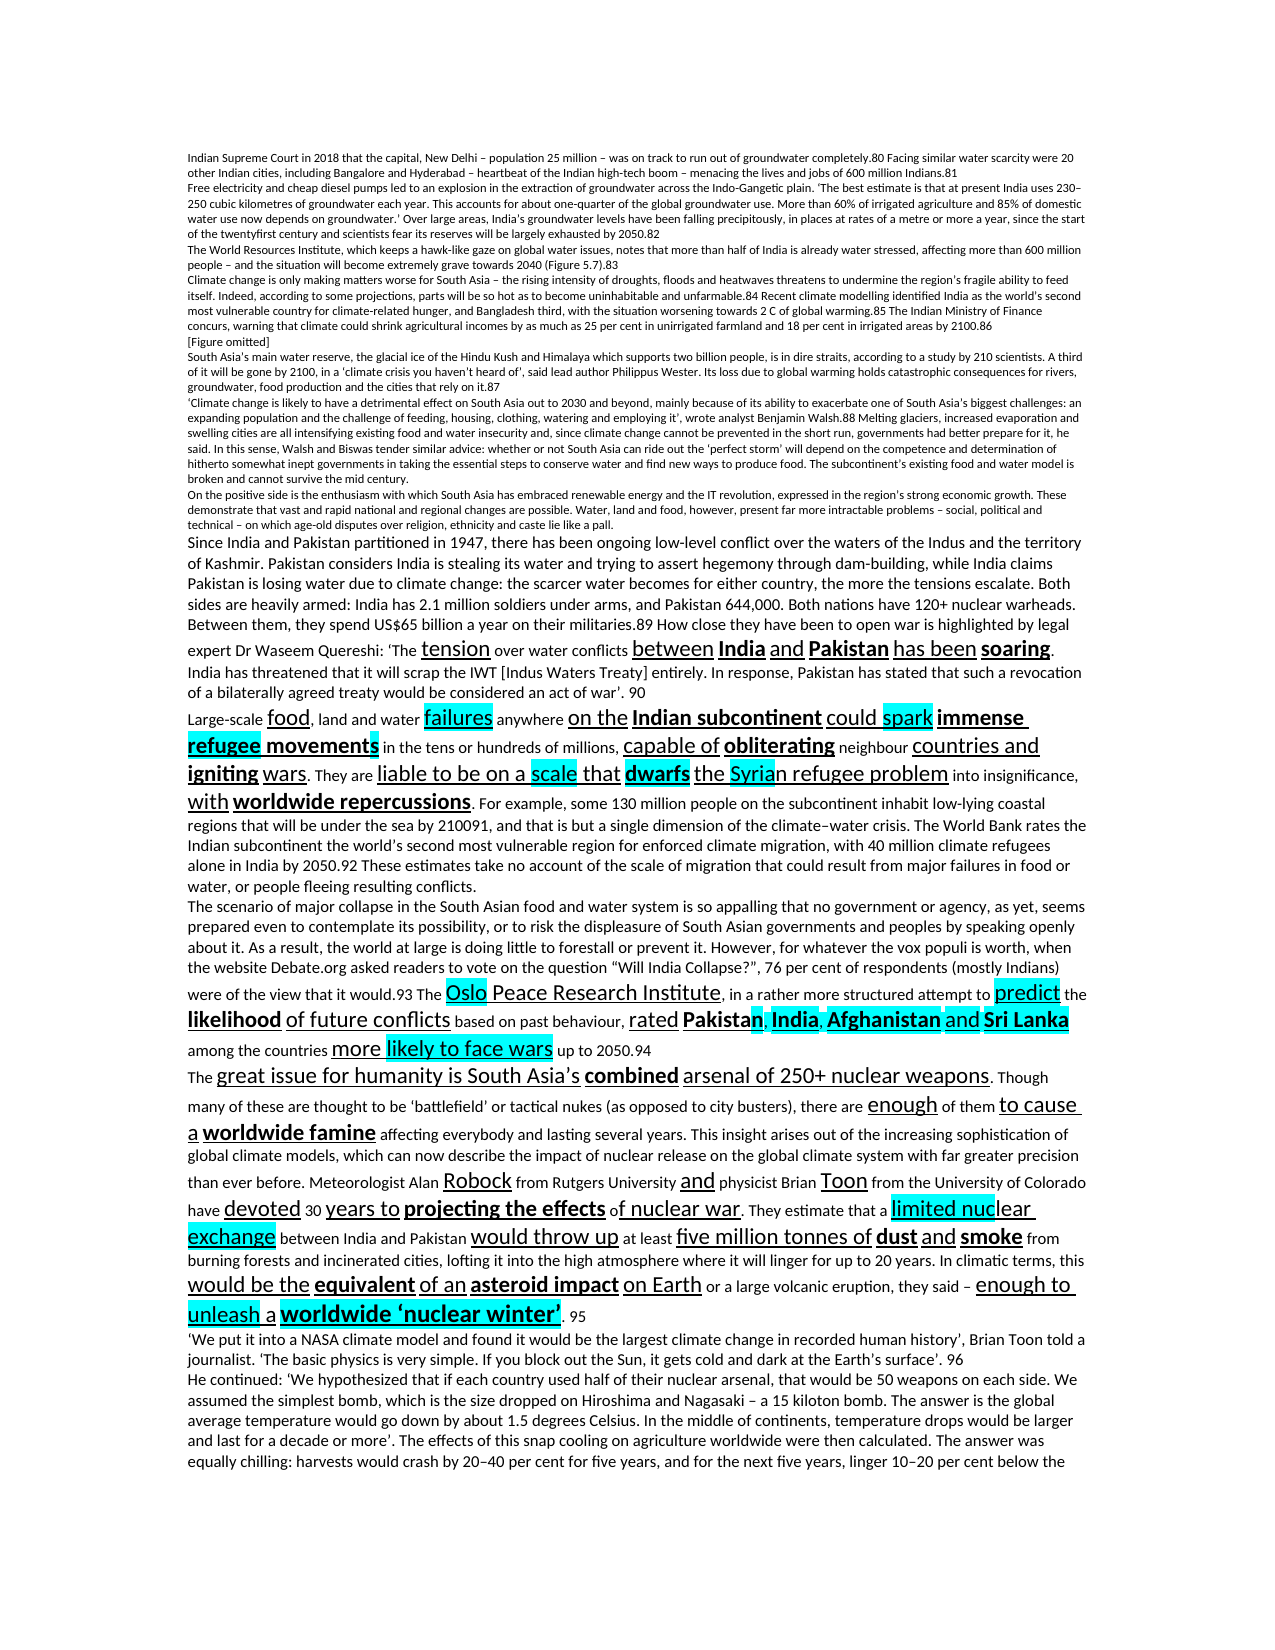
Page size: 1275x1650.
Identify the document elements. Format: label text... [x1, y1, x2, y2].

text South Asia’s main water reserve, the glacial ice of the Hindu Kush and Himalaya which supports two billion people, is in dire straits, according to a study by 210 scientists. A third of it will be gone by 2100, in a ‘climate crisis you haven’t heard of’, said lead author Philippus Wester. Its loss due to global warming holds catastrophic consequences for rivers, groundwater, food production and the cities that rely on it.87 [187, 349, 1087, 395]
text ‘We put it into a NASA climate model and found it would be the largest climate change in recorded human history’, Brian Toon told a journalist. ‘The basic physics is very simple. If you block out the Sun, it gets cold and dark at the Earth’s surface’. 96 [187, 1329, 1087, 1369]
text The great issue for humanity is South Asia’s combined arsenal of 250+ nuclear weapons. Though many of these are thought to be ‘battlefield’ or tactical nukes (as opposed to city busters), there are enough of them to cause a worldwide famine affecting everybody and lasting several years. This insight arises out of the increasing sophistication of global climate models, which can now describe the impact of nuclear release on the global climate system with far greater precision than ever before. Meteorologist Alan Robock from Rutgers University and physicist Brian Toon from the University of Colorado have devoted 30 years to projecting the effects of nuclear war. They estimate that a limited nuclear exchange between India and Pakistan would throw up at least five million tonnes of dust and smoke from burning forests and incinerated cities, lofting it into the high atmosphere where it will linger for up to 20 years. In climatic terms, this would be the equivalent of an asteroid impact on Earth or a large volcanic eruption, they said – enough to unleash a worldwide ‘nuclear winter’. 95 [187, 1062, 1087, 1329]
text ‘Climate change is likely to have a detrimental effect on South Asia out to 2030 and beyond, mainly because of its ability to exacerbate one of South Asia’s biggest challenges: an expanding population and the challenge of feeding, housing, clothing, watering and employing it’, wrote analyst Benjamin Walsh.88 Melting glaciers, increased evaporation and swelling cities are all intensifying existing food and water insecurity and, since climate change cannot be prevented in the short run, governments had better prepare for it, he said. In this sense, Walsh and Biswas tender similar advice: whether or not South Asia can ride out the ‘perfect storm’ will depend on the competence and determination of hitherto somewhat inept governments in taking the essential steps to conserve water and find new ways to produce food. The subcontinent’s existing food and water model is broken and cannot survive the mid century. [187, 395, 1087, 487]
text [Figure omitted] [187, 334, 1087, 349]
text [187, 1369, 1087, 1471]
text Large-scale food, land and water failures anywhere on the Indian subcontinent could spark immense refugee movements in the tens or hundreds of millions, capable of obliterating neighbour countries and igniting wars. They are liable to be on a scale that dwarfs the Syrian refugee problem into insignificance, with worldwide repercussions. For example, some 130 million people on the subcontinent inhabit low-lying coastal regions that will be under the sea by 210091, and that is but a single dimension of the climate–water crisis. The World Bank rates the Indian subcontinent the world’s second most vulnerable region for enforced climate migration, with 40 million climate refugees alone in India by 2050.92 These estimates take no account of the scale of migration that could result from major failures in food or water, or people fleeing resulting conflicts. [187, 703, 1087, 896]
text Climate change is only making matters worse for South Asia – the rising intensity of droughts, floods and heatwaves threatens to undermine the region’s fragile ability to feed itself. Indeed, according to some projections, parts will be so hot as to become uninhabitable and unfarmable.84 Recent climate modelling identified India as the world’s second most vulnerable country for climate-related hunger, and Bangladesh third, with the situation worsening towards 2 C of global warming.85 The Indian Ministry of Finance concurs, warning that climate could shrink agricultural incomes by as much as 25 per cent in unirrigated farmland and 18 per cent in irrigated areas by 2100.86 [187, 272, 1087, 334]
text Free electricity and cheap diesel pumps led to an explosion in the extraction of groundwater across the Indo-Gangetic plain. ‘The best estimate is that at present India uses 230–250 cubic kilometres of groundwater each year. This accounts for about one-quarter of the global groundwater use. More than 60% of irrigated agriculture and 85% of domestic water use now depends on groundwater.’ Over large areas, India’s groundwater levels have been falling precipitously, in places at rates of a metre or more a year, since the start of the twentyfirst century and scientists fear its reserves will be largely exhausted by 2050.82 [187, 181, 1087, 242]
text The World Resources Institute, which keeps a hawk-like gaze on global water issues, notes that more than half of India is already water stressed, affecting more than 600 million people – and the situation will become extremely grave towards 2040 (Figure 5.7).83 [187, 242, 1087, 272]
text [187, 150, 1087, 181]
text Since India and Pakistan partitioned in 1947, there has been ongoing low-level conflict over the waters of the Indus and the territory of Kashmir. Pakistan considers India is stealing its water and trying to assert hegemony through dam-building, while India claims Pakistan is losing water due to climate change: the scarcer water becomes for either country, the more the tensions escalate. Both sides are heavily armed: India has 2.1 million soldiers under arms, and Pakistan 644,000. Both nations have 120+ nuclear warheads. Between them, they spend US$65 billion a year on their militaries.89 How close they have been to open war is highlighted by legal expert Dr Waseem Quereshi: ‘The tension over water conflicts between India and Pakistan has been soaring. India has threatened that it will scrap the IWT [Indus Waters Treaty] entirely. In response, Pakistan has stated that such a revocation of a bilaterally agreed treaty would be considered an act of war’. 90 [187, 533, 1087, 703]
text On the positive side is the enthusiasm with which South Asia has embraced renewable energy and the IT revolution, expressed in the region’s strong economic growth. These demonstrate that vast and rapid national and regional changes are possible. Water, land and food, however, present far more intractable problems – social, political and technical – on which age-old disputes over religion, ethnicity and caste lie like a pall. [187, 487, 1087, 533]
text The scenario of major collapse in the South Asian food and water system is so appalling that no government or agency, as yet, seems prepared even to contemplate its possibility, or to risk the displeasure of South Asian governments and peoples by speaking openly about it. As a result, the world at large is doing little to forestall or prevent it. However, for whatever the vox populi is worth, when the website Debate.org asked readers to vote on the question “Will India Collapse?”, 76 per cent of respondents (mostly Indians) were of the view that it would.93 The Oslo Peace Research Institute, in a rather more structured attempt to predict the likelihood of future conflicts based on past behaviour, rated Pakistan, India, Afghanistan and Sri Lanka among the countries more likely to face wars up to 2050.94 [187, 896, 1087, 1062]
